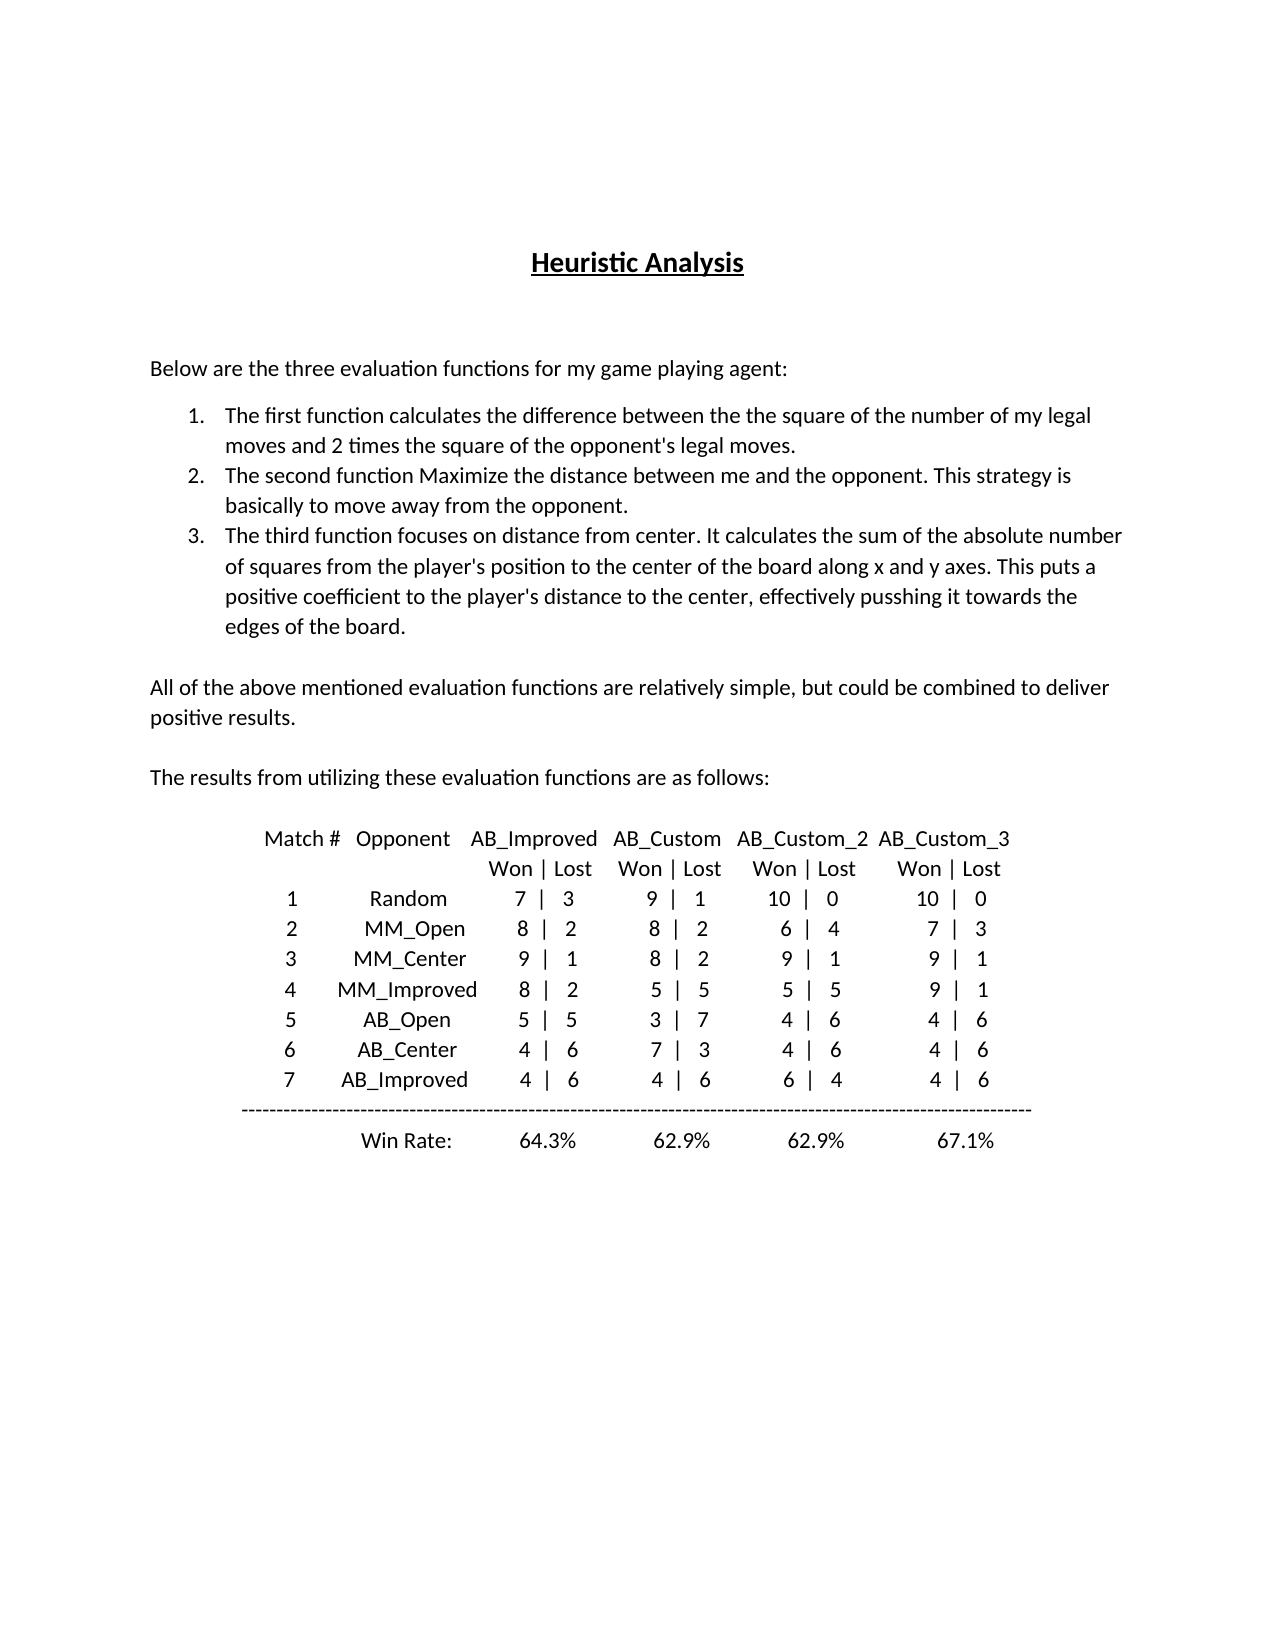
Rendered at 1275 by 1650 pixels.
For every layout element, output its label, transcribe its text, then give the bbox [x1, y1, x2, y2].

text 1 Random 7 | 3 9 | 1 10 | 0 10 | 0 [150, 884, 1125, 912]
text 3 MM_Center 9 | 1 8 | 2 9 | 1 9 | 1 [150, 944, 1125, 973]
text Won | Lost Won | Lost Won | Lost Won | Lost [150, 854, 1125, 882]
text 5 AB_Open 5 | 5 3 | 7 4 | 6 4 | 6 [150, 1005, 1125, 1033]
text All of the above mentioned evaluation functions are relatively simple, but could be combined to deliver positive results. [150, 673, 1125, 731]
list The first function calculates the difference between the the square of the number of my legal moves and 2 times the square of the opponent's legal moves. [187, 401, 1125, 459]
text The results from utilizing these evaluation functions are as follows: [150, 763, 1125, 791]
text Heuristic Analysis [150, 244, 1125, 279]
list The second function Maximize the distance between me and the opponent. This strategy is basically to move away from the opponent. [187, 461, 1125, 519]
list The third function focuses on distance from center. It calculates the sum of the absolute number of squares from the player's position to the center of the board along x and y axes. This puts a positive coefficient to the player's distance to the center, effectively pusshing it towards the edges of the board. [187, 522, 1125, 640]
text Match # Opponent AB_Improved AB_Custom AB_Custom_2 AB_Custom_3 [150, 824, 1125, 852]
text Below are the three evaluation functions for my game playing agent: [150, 354, 1125, 382]
text ----------------------------------------------------------------------------------------------------------------- [150, 1096, 1125, 1124]
text 2 MM_Open 8 | 2 8 | 2 6 | 4 7 | 3 [150, 914, 1125, 942]
text Win Rate: 64.3% 62.9% 62.9% 67.1% [150, 1126, 1125, 1154]
text 6 AB_Center 4 | 6 7 | 3 4 | 6 4 | 6 [150, 1035, 1125, 1063]
text 4 MM_Improved 8 | 2 5 | 5 5 | 5 9 | 1 [150, 975, 1125, 1003]
text 7 AB_Improved 4 | 6 4 | 6 6 | 4 4 | 6 [150, 1065, 1125, 1093]
